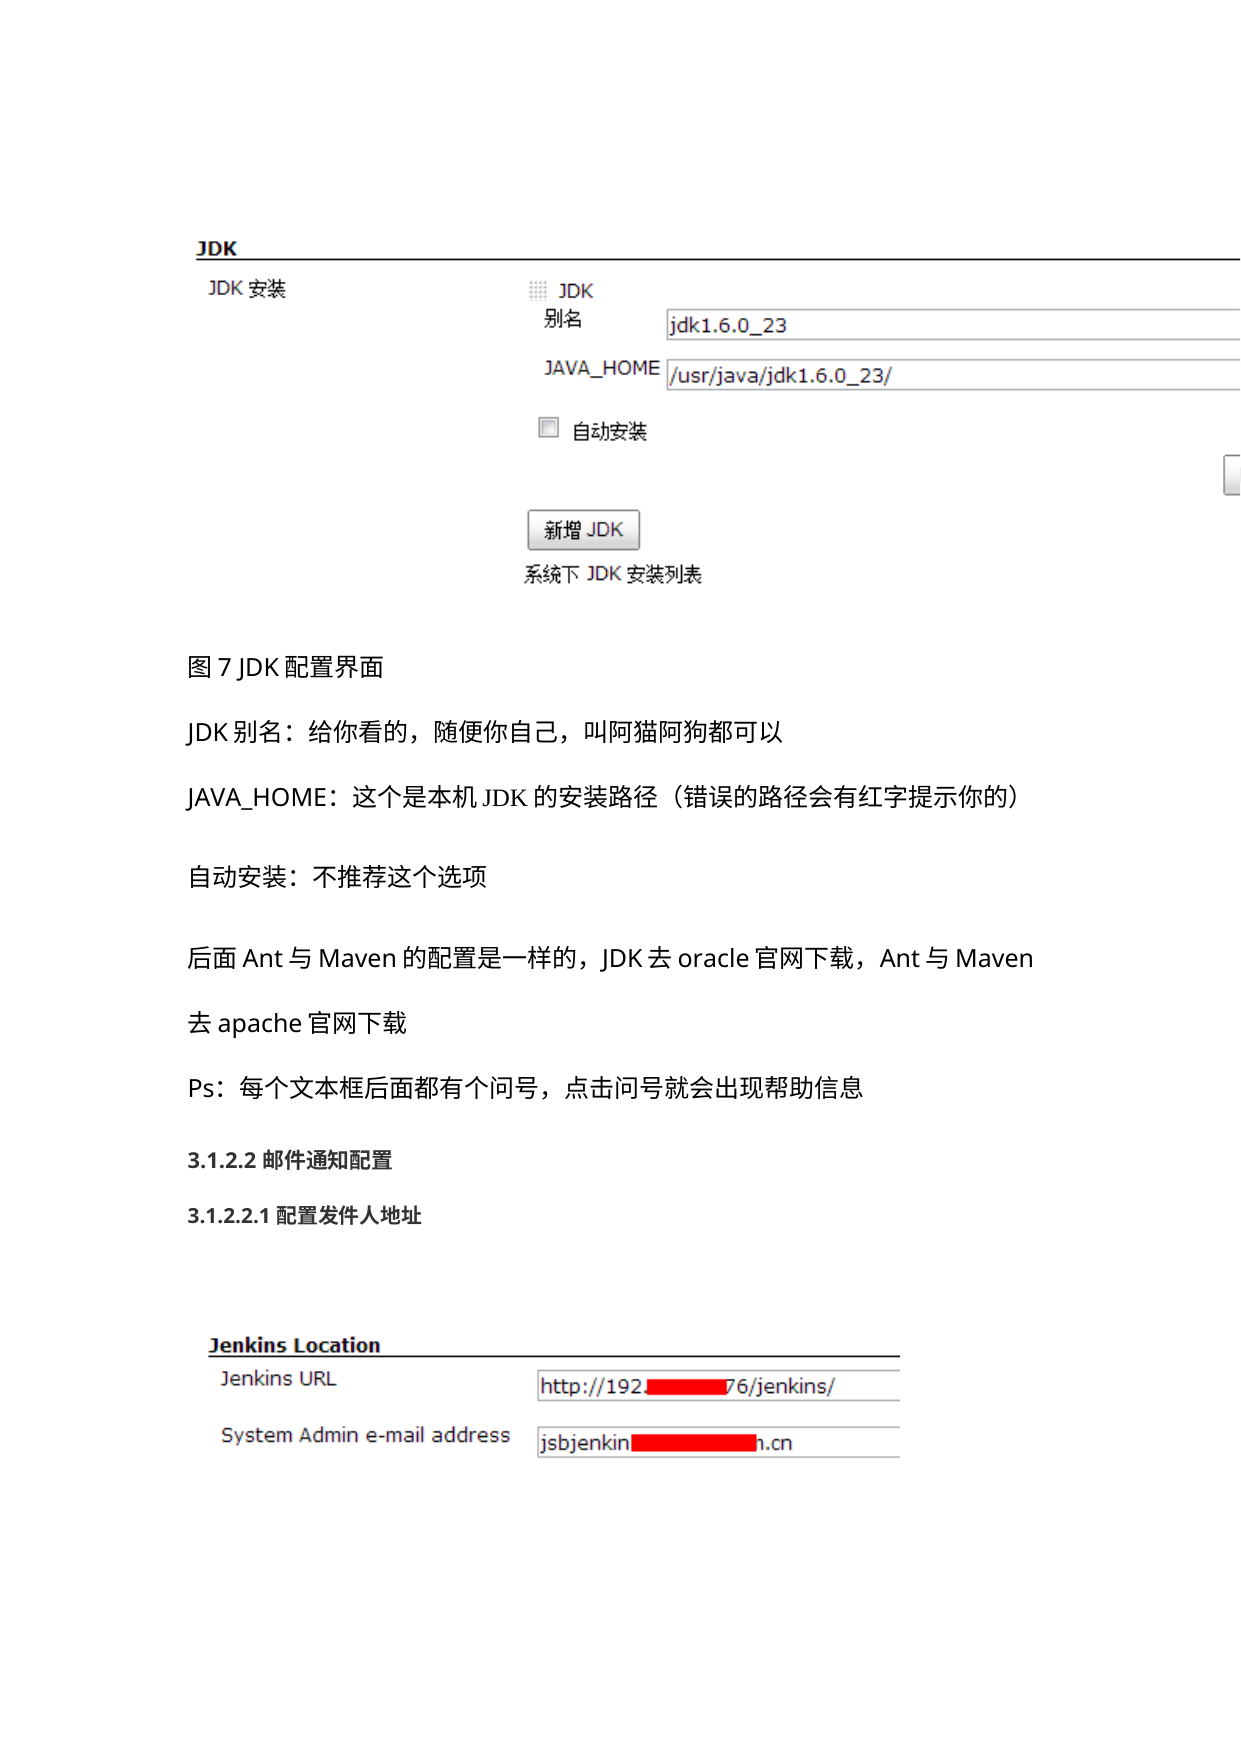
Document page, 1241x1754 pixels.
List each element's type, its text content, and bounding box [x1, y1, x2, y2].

text Ps：每个文本框后面都有个问号，点击问号就会出现帮助信息 [187, 1054, 1053, 1119]
text 3.1.2.2.1 配置发件人地址 [187, 1198, 1053, 1231]
text 自动安装：不推荐这个选项 [187, 843, 1053, 908]
text 后面Ant与Maven的配置是一样的，JDK去oracle官网下载，Ant与Maven去apache官网下载 [187, 924, 1053, 1054]
picture [187, 227, 1241, 593]
text 3.1.2.2 邮件通知配置 [187, 1142, 1053, 1175]
text JDK别名：给你看的，随便你自己，叫阿猫阿狗都可以 [187, 698, 1053, 763]
text JAVA_HOME：这个是本机JDK的安装路径（错误的路径会有红字提示你的） [187, 763, 1053, 828]
picture [193, 1327, 901, 1488]
text 图7 JDK配置界面 [187, 633, 1053, 698]
